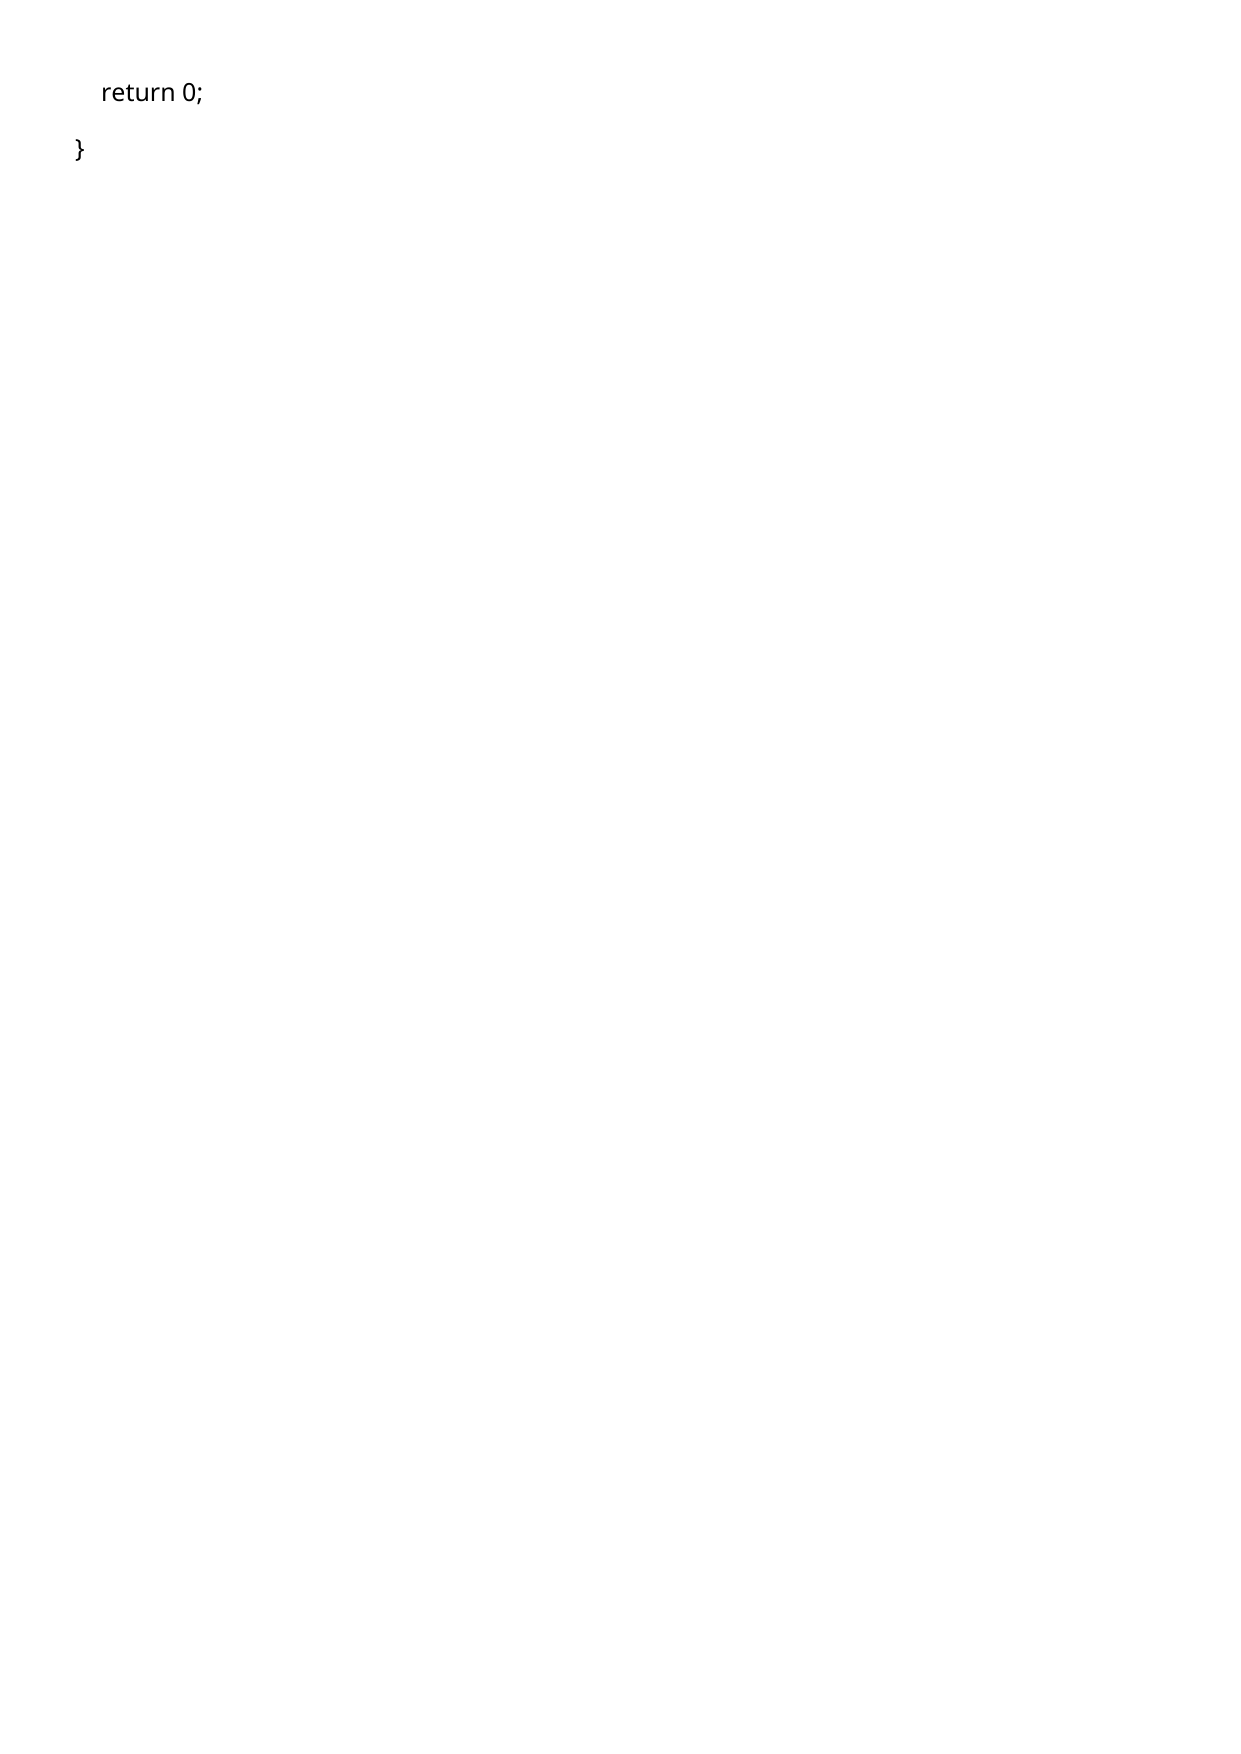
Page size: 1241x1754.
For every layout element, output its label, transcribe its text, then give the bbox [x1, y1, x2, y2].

text } [75, 131, 1165, 165]
text return 0; [75, 75, 1165, 109]
